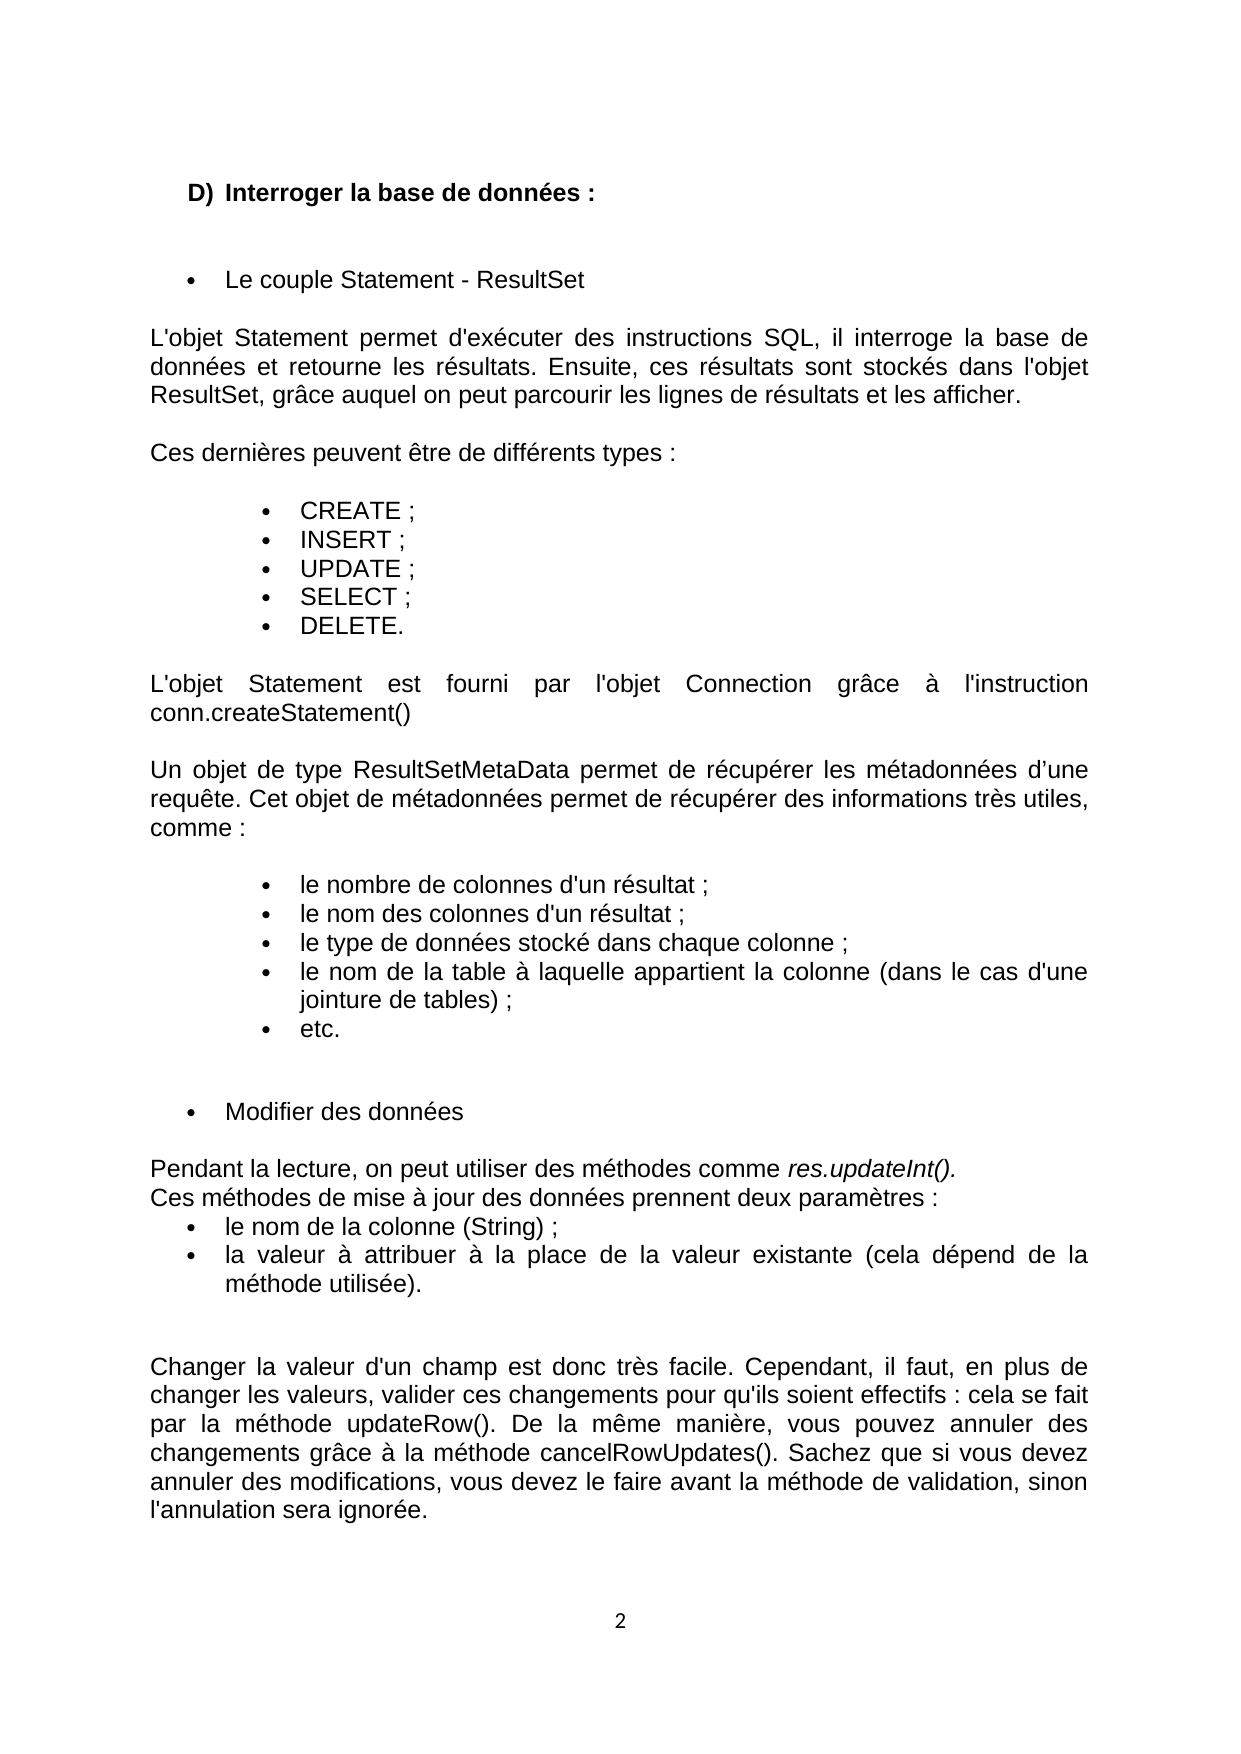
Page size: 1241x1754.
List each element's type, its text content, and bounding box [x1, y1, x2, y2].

list INSERT ; [262, 525, 1090, 554]
list etc. [262, 1014, 1090, 1043]
list CREATE ; [262, 496, 1090, 525]
text Un objet de type ResultSetMetaData permet de récupérer les métadonnées d’une requête. Cet objet de métadonnées permet de récupérer des informations très utiles, comme : [150, 755, 1090, 842]
text L'objet Statement permet d'exécuter des instructions SQL, il interroge la base de données et retourne les résultats. Ensuite, ces résultats sont stockés dans l'objet ResultSet, grâce auquel on peut parcourir les lignes de résultats et les afficher. [150, 323, 1090, 409]
list le nom de la colonne (String) ; [187, 1212, 1090, 1240]
list le nombre de colonnes d'un résultat ; [262, 870, 1090, 899]
list UPDATE ; [262, 554, 1090, 582]
list DELETE. [262, 611, 1090, 640]
text Changer la valeur d'un champ est donc très facile. Cependant, il faut, en plus de changer les valeurs, valider ces changements pour qu'ils soient effectifs : cela se fait par la méthode updateRow(). De la même manière, vous pouvez annuler des changements grâce à la méthode cancelRowUpdates(). Sachez que si vous devez annuler des modifications, vous devez le faire avant la méthode de validation, sinon l'annulation sera ignorée. [150, 1352, 1090, 1524]
list Le couple Statement - ResultSet [187, 265, 1090, 294]
list le nom des colonnes d'un résultat ; [262, 899, 1090, 928]
list le type de données stocké dans chaque colonne ; [262, 928, 1090, 957]
list SELECT ; [262, 582, 1090, 611]
text Pendant la lecture, on peut utiliser des méthodes comme res.updateInt(). [150, 1154, 1090, 1183]
list le nom de la table à laquelle appartient la colonne (dans le cas d'une jointure de tables) ; [262, 957, 1090, 1014]
list Interroger la base de données : [187, 178, 1090, 207]
text L'objet Statement est fourni par l'objet Connection grâce à l'instruction conn.createStatement() [150, 669, 1090, 727]
list Modifier des données [187, 1097, 1090, 1125]
list la valeur à attribuer à la place de la valeur existante (cela dépend de la méthode utilisée). [187, 1240, 1090, 1298]
text Ces méthodes de mise à jour des données prennent deux paramètres : [150, 1183, 1090, 1212]
text Ces dernières peuvent être de différents types : [150, 438, 1090, 467]
